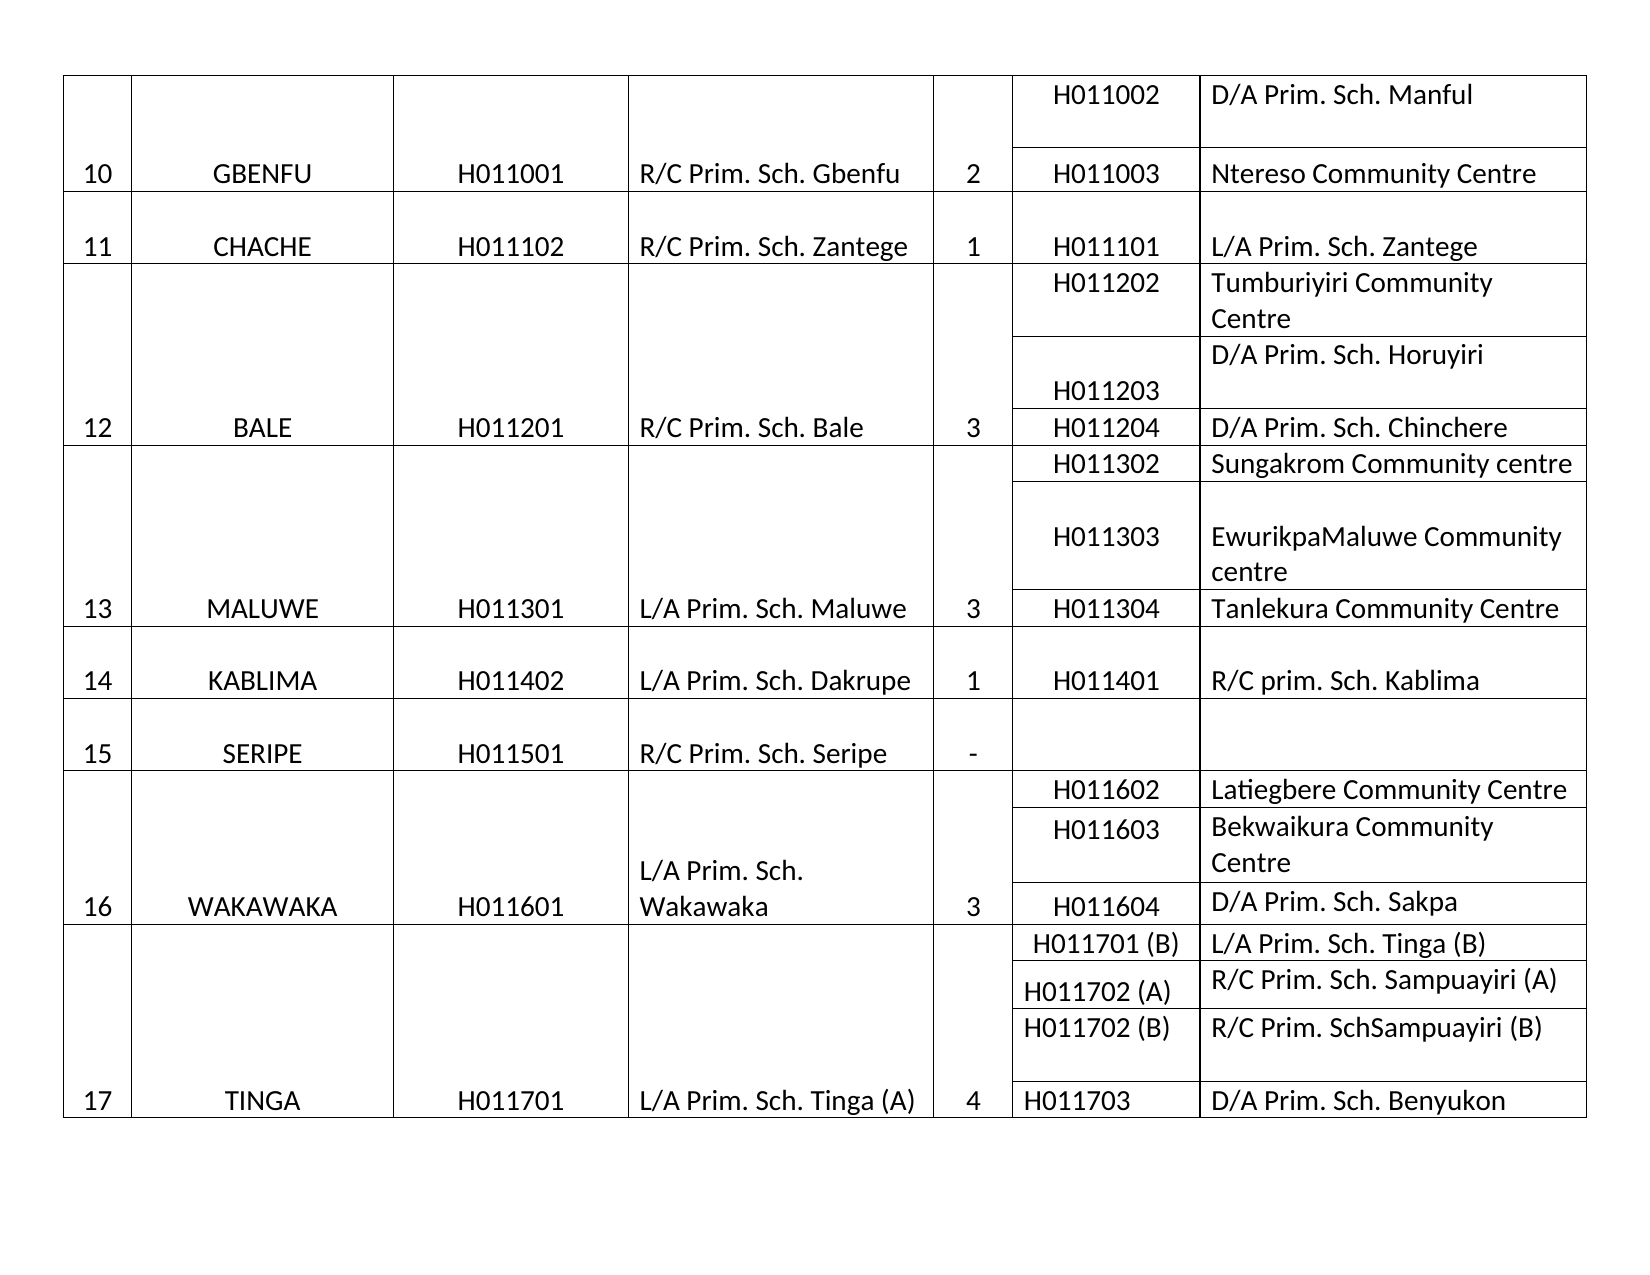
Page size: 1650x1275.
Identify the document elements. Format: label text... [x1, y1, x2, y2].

table_cell 12 [64, 264, 131, 444]
table_cell L/A Prim. Sch. Dakrupe [629, 627, 933, 698]
table_cell L/A Prim. Sch. Tinga (A) [629, 925, 933, 1117]
table_header D/A Prim. Sch. Manful [1201, 76, 1586, 147]
table_cell H011301 [394, 446, 628, 626]
table_cell [1201, 699, 1586, 770]
table_cell 15 [64, 699, 131, 770]
table_cell L/A Prim. Sch. Tinga (B) [1201, 925, 1586, 960]
table_cell H011304 [1013, 590, 1199, 626]
table_header 10 [64, 76, 131, 191]
table_cell Ntereso Community Centre [1201, 148, 1586, 191]
table_cell L/A Prim. Sch. Maluwe [629, 446, 933, 626]
table_cell BALE [132, 264, 393, 444]
table_cell WAKAWAKA [132, 771, 393, 924]
table_cell - [934, 699, 1012, 770]
table_cell H011602 [1013, 771, 1199, 807]
table_cell H011302 [1013, 446, 1199, 481]
table_cell H011201 [394, 264, 628, 444]
table_cell H011303 [1013, 482, 1199, 589]
table_cell H011703 [1013, 1082, 1199, 1117]
table_cell H011401 [1013, 627, 1199, 698]
table_cell H011402 [394, 627, 628, 698]
table_cell H011003 [1013, 148, 1199, 191]
table_cell KABLIMA [132, 627, 393, 698]
table_cell H011701 (B) [1013, 925, 1199, 960]
table_cell 3 [934, 771, 1012, 924]
table_header 2 [934, 76, 1012, 191]
table_header R/C Prim. Sch. Gbenfu [629, 76, 933, 191]
table_cell R/C Prim. Sch. Seripe [629, 699, 933, 770]
table_cell R/C Prim. SchSampuayiri (B) [1201, 1009, 1586, 1081]
table_cell H011501 [394, 699, 628, 770]
table_cell H011701 [394, 925, 628, 1117]
table_cell H011702 (B) [1013, 1009, 1199, 1081]
table_header H011002 [1013, 76, 1199, 147]
table_header H011001 [394, 76, 628, 191]
table_cell Sungakrom Community centre [1201, 446, 1586, 481]
table_cell D/A Prim. Sch. Benyukon [1201, 1082, 1586, 1117]
table_cell L/A Prim. Sch. Wakawaka [629, 771, 933, 924]
table_cell D/A Prim. Sch. Sakpa [1201, 883, 1586, 924]
table_cell Bekwaikura Community Centre [1201, 808, 1586, 882]
table_cell H011204 [1013, 409, 1199, 444]
table_cell 11 [64, 192, 131, 263]
table_cell H011702 (A) [1013, 961, 1199, 1008]
table_cell SERIPE [132, 699, 393, 770]
table_cell TINGA [132, 925, 393, 1117]
table_cell D/A Prim. Sch. Horuyiri [1201, 337, 1586, 408]
table_cell 3 [934, 446, 1012, 626]
table_cell 3 [934, 264, 1012, 444]
table_cell 17 [64, 925, 131, 1117]
table_cell 4 [934, 925, 1012, 1117]
table_cell R/C prim. Sch. Kablima [1201, 627, 1586, 698]
table_cell CHACHE [132, 192, 393, 263]
table_cell Latiegbere Community Centre [1201, 771, 1586, 807]
table_cell R/C Prim. Sch. Bale [629, 264, 933, 444]
table_cell Tanlekura Community Centre [1201, 590, 1586, 626]
table_cell Tumburiyiri Community Centre [1201, 264, 1586, 336]
table_cell EwurikpaMaluwe Community centre [1201, 482, 1586, 589]
table_cell 1 [934, 192, 1012, 263]
table_cell R/C Prim. Sch. Sampuayiri (A) [1201, 961, 1586, 1008]
table_cell H011604 [1013, 883, 1199, 924]
table_cell H011202 [1013, 264, 1199, 336]
table_cell 14 [64, 627, 131, 698]
table_cell MALUWE [132, 446, 393, 626]
table_cell H011102 [394, 192, 628, 263]
table_cell H011603 [1013, 808, 1199, 882]
table_cell H011203 [1013, 337, 1199, 408]
table_cell R/C Prim. Sch. Zantege [629, 192, 933, 263]
table_cell 13 [64, 446, 131, 626]
table_cell L/A Prim. Sch. Zantege [1201, 192, 1586, 263]
table_cell H011601 [394, 771, 628, 924]
table_cell H011101 [1013, 192, 1199, 263]
table_cell 16 [64, 771, 131, 924]
table_cell D/A Prim. Sch. Chinchere [1201, 409, 1586, 444]
table_cell 1 [934, 627, 1012, 698]
table_cell [1013, 699, 1199, 770]
table_header GBENFU [132, 76, 393, 191]
